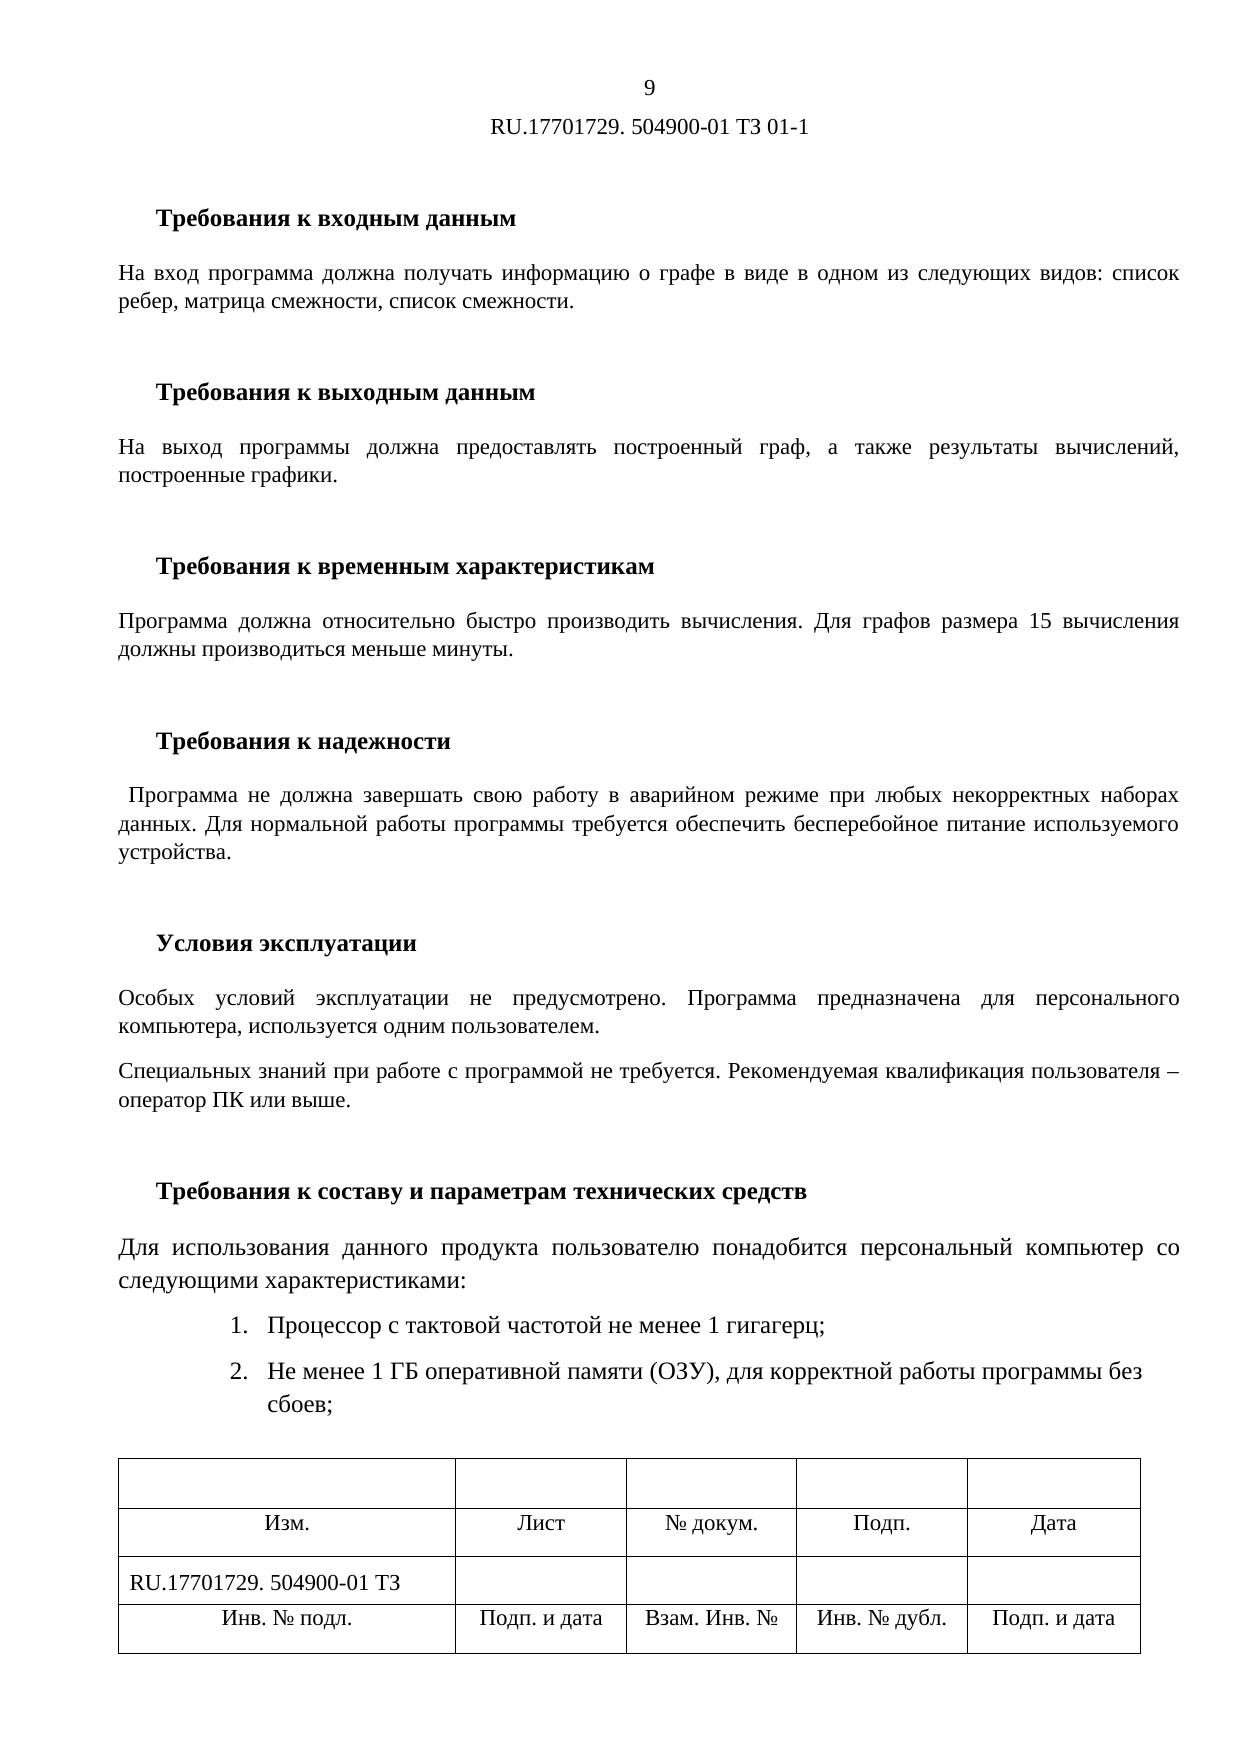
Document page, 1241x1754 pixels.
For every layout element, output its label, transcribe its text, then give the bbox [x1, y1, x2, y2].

text Программа должна относительно быстро производить вычисления. Для графов размера 15 вычисления должны производиться меньше минуты. [118, 607, 1181, 662]
text Для использования данного продукта пользователю понадобится персональный компьютер со следующими характеристиками: [118, 1232, 1181, 1294]
subtitle Требования к надежности [156, 726, 1181, 754]
subtitle Требования к временным характеристикам [156, 551, 1181, 580]
text На вход программа должна получать информацию о графе в виде в одном из следующих видов: список ребер, матрица смежности, список смежности. [118, 258, 1181, 313]
text Программа не должна завершать свою работу в аварийном режиме при любых некорректных наборах данных. Для нормальной работы программы требуется обеспечить бесперебойное питание используемого устройства. [118, 781, 1181, 864]
text На выход программы должна предоставлять построенный граф, а также результаты вычислений, построенные графики. [118, 433, 1181, 488]
subtitle Условия эксплуатации [156, 928, 1181, 957]
list Процессор с тактовой частотой не менее 1 гигагерц; [229, 1310, 1181, 1339]
text Специальных знаний при работе с программой не требуется. Рекомендуемая квалификация пользователя – оператор ПК или выше. [118, 1058, 1181, 1112]
subtitle Требования к выходным данным [156, 377, 1181, 406]
subtitle Требования к составу и параметрам технических средств [156, 1176, 1181, 1205]
list Не менее 1 ГБ оперативной памяти (ОЗУ), для корректной работы программы без сбоев; [229, 1356, 1181, 1418]
subtitle Требования к входным данным [156, 203, 1181, 232]
text Особых условий эксплуатации не предусмотрено. Программа предназначена для персонального компьютера, используется одним пользователем. [118, 984, 1181, 1039]
